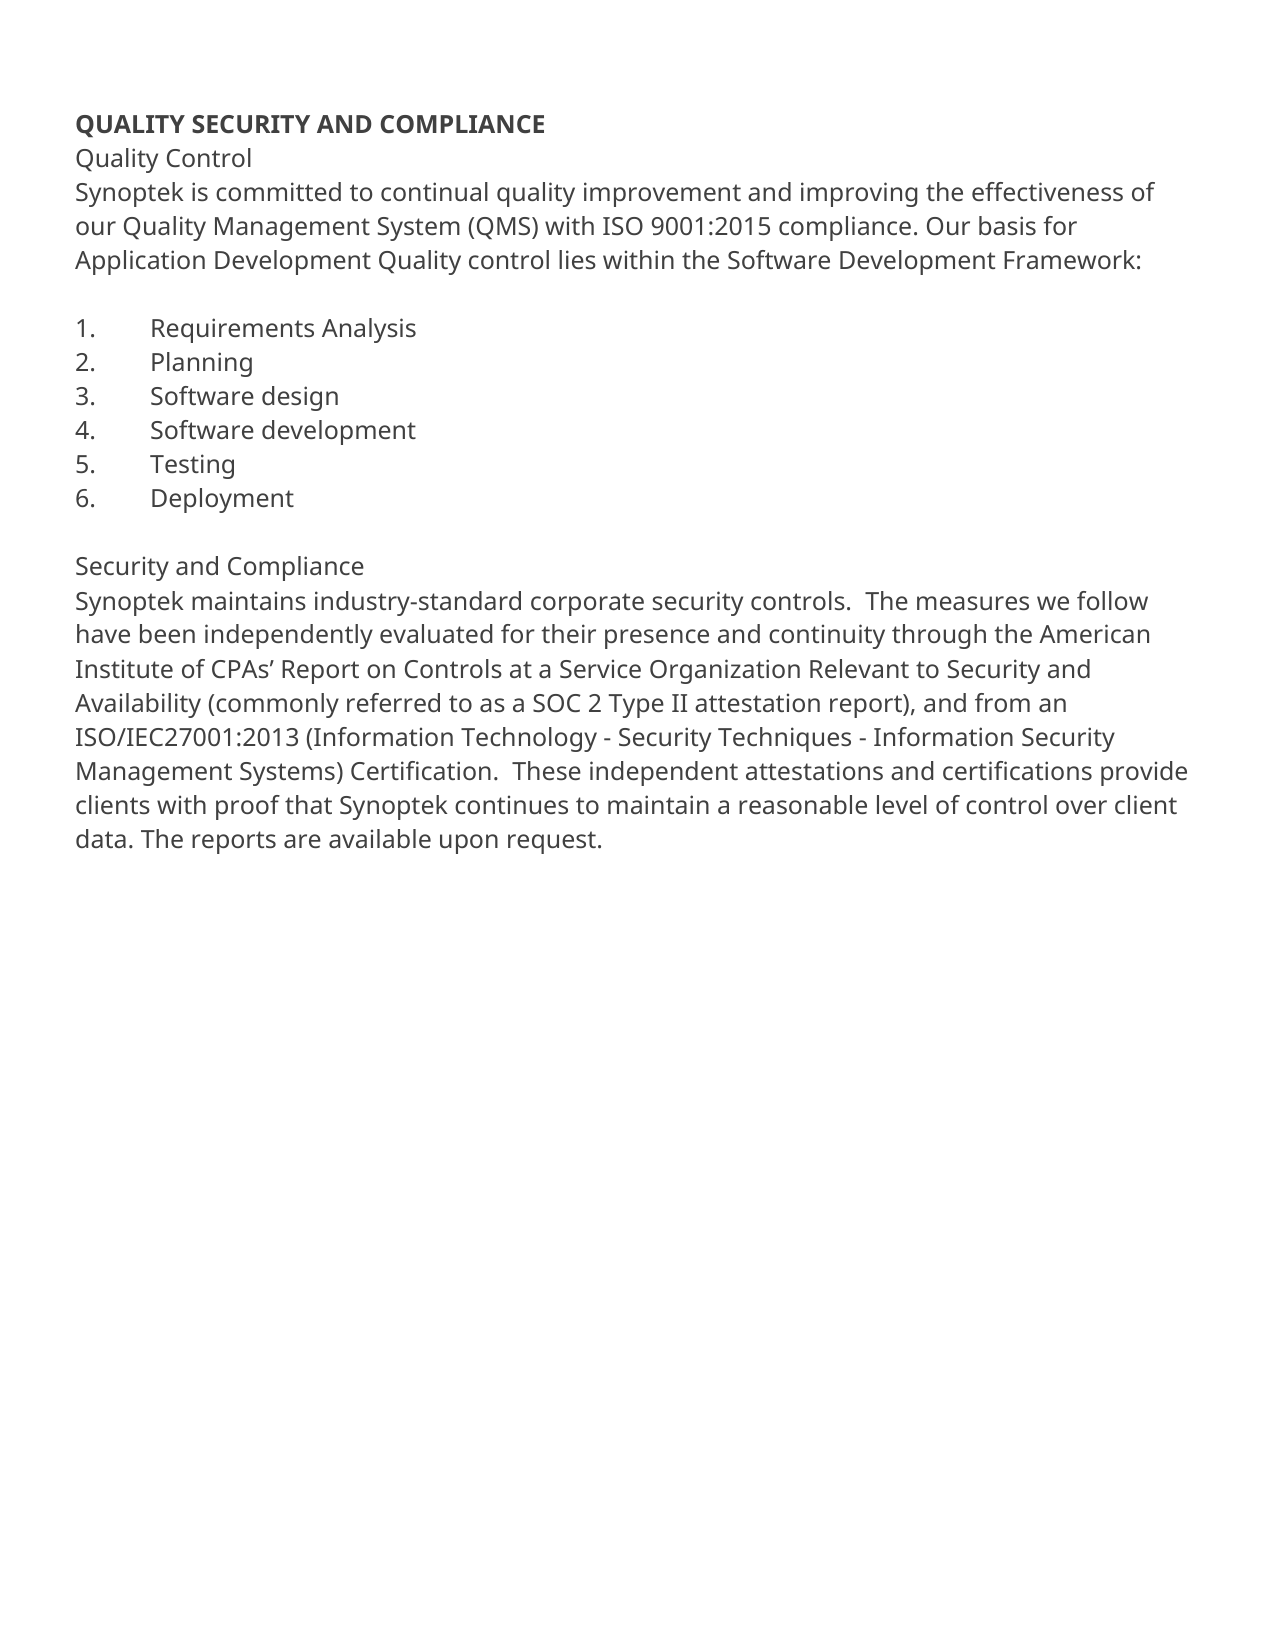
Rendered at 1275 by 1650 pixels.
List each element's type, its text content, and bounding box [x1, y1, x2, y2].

text QUALITY SECURITY AND COMPLIANCE [75, 106, 1200, 140]
text Quality Control Synoptek is committed to continual quality improvement and improving the effectiveness of our Quality Management System (QMS) with ISO 9001:2015 compliance. Our basis for Application Development Quality control lies within the Software Development Framework: 1. Requirements Analysis 2. Planning 3. Software design 4. Software development 5. Testing 6. Deployment Security and Compliance Synoptek maintains industry-standard corporate security controls. The measures we follow have been independently evaluated for their presence and continuity through the American Institute of CPAs’ Report on Controls at a Service Organization Relevant to Security and Availability (commonly referred to as a SOC 2 Type II attestation report), and from an ISO/IEC27001:2013 (Information Technology - Security Techniques - Information Security Management Systems) Certification. These independent attestations and certifications provide clients with proof that Synoptek continues to maintain a reasonable level of control over client data. The reports are available upon request. [75, 140, 1200, 856]
